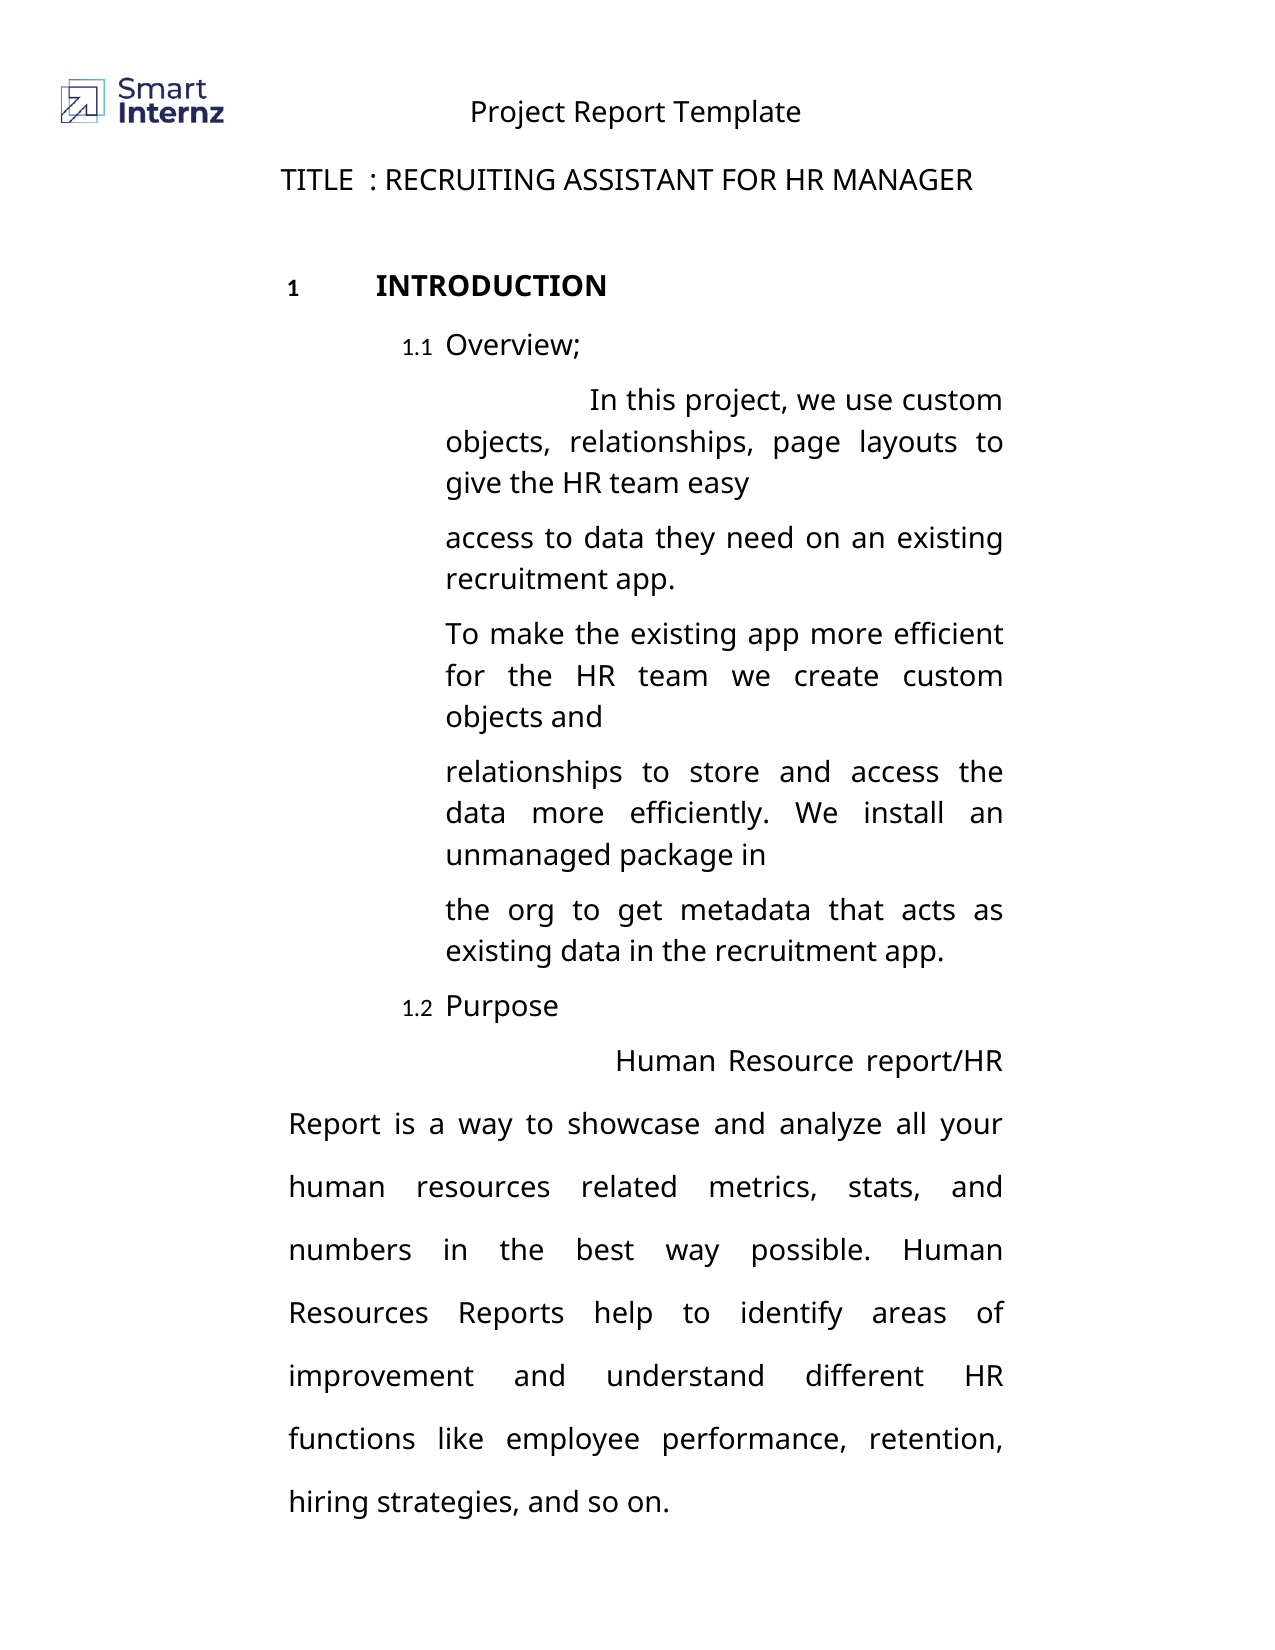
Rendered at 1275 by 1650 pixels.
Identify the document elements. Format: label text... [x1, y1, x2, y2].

picture [60, 77, 224, 123]
text access to data they need on an existing recruitment app. [445, 517, 1004, 598]
text In this project, we use custom objects, relationships, page layouts to give the HR team easy [445, 380, 1004, 502]
text Human Resource report/HR Report is a way to showcase and analyze all your human resources related metrics, stats, and numbers in the best way possible. Human Resources Reports help to identify areas of improvement and understand different HR functions like employee performance, retention, hiring strategies, and so on. [288, 1040, 1004, 1521]
text Project Report Template [61, 77, 1008, 131]
list Overview; [401, 324, 1004, 364]
text relationships to store and access the data more efficiently. We install an unmanaged package in [445, 751, 1004, 873]
list Purpose [401, 985, 1004, 1025]
list INTRODUCTION [286, 265, 1008, 305]
text the org to get metadata that acts as existing data in the recruitment app. [445, 889, 1004, 970]
text TITLE : RECRUITING ASSISTANT FOR HR MANAGER [61, 159, 1008, 199]
text To make the existing app more efficient for the HR team we create custom objects and [445, 614, 1004, 736]
